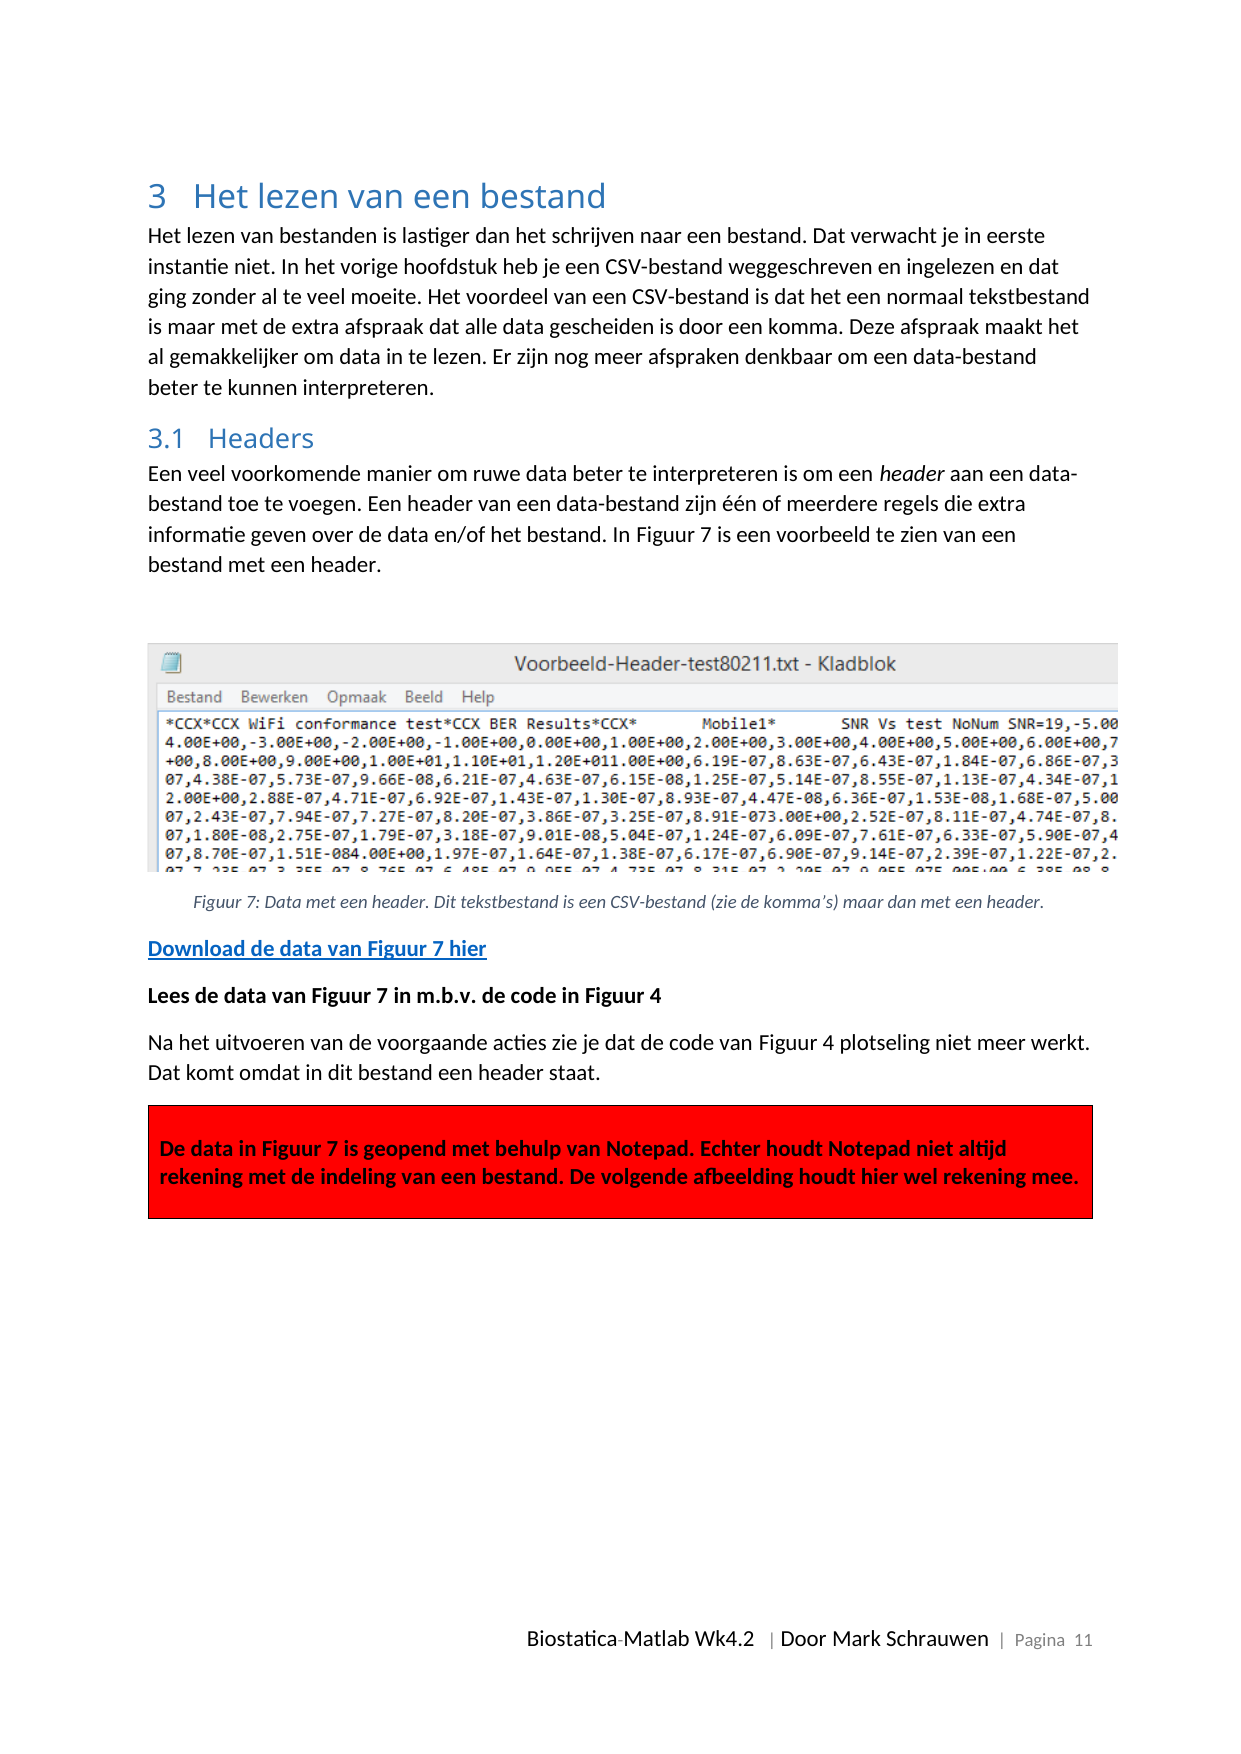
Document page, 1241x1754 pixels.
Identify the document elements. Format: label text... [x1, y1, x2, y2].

picture [147, 643, 1118, 872]
text Het lezen van bestanden is lastiger dan het schrijven naar een bestand. Dat verwacht je in eerste instantie niet. In het vorige hoofdstuk heb je een CSV-bestand weggeschreven en ingelezen en dat ging zonder al te veel moeite. Het voordeel van een CSV-bestand is dat het een normaal tekstbestand is maar met de extra afspraak dat alle data gescheiden is door een komma. Deze afspraak maakt het al gemakkelijker om data in te lezen. Er zijn nog meer afspraken denkbaar om een data-bestand beter te kunnen interpreteren. [148, 222, 1093, 401]
text Na het uitvoeren van de voorgaande acties zie je dat de code van Figuur 4 plotseling niet meer werkt. Dat komt omdat in dit bestand een header staat. [148, 1028, 1093, 1086]
subtitle Headers [148, 419, 1093, 456]
subtitle Het lezen van een bestand [148, 173, 1093, 218]
